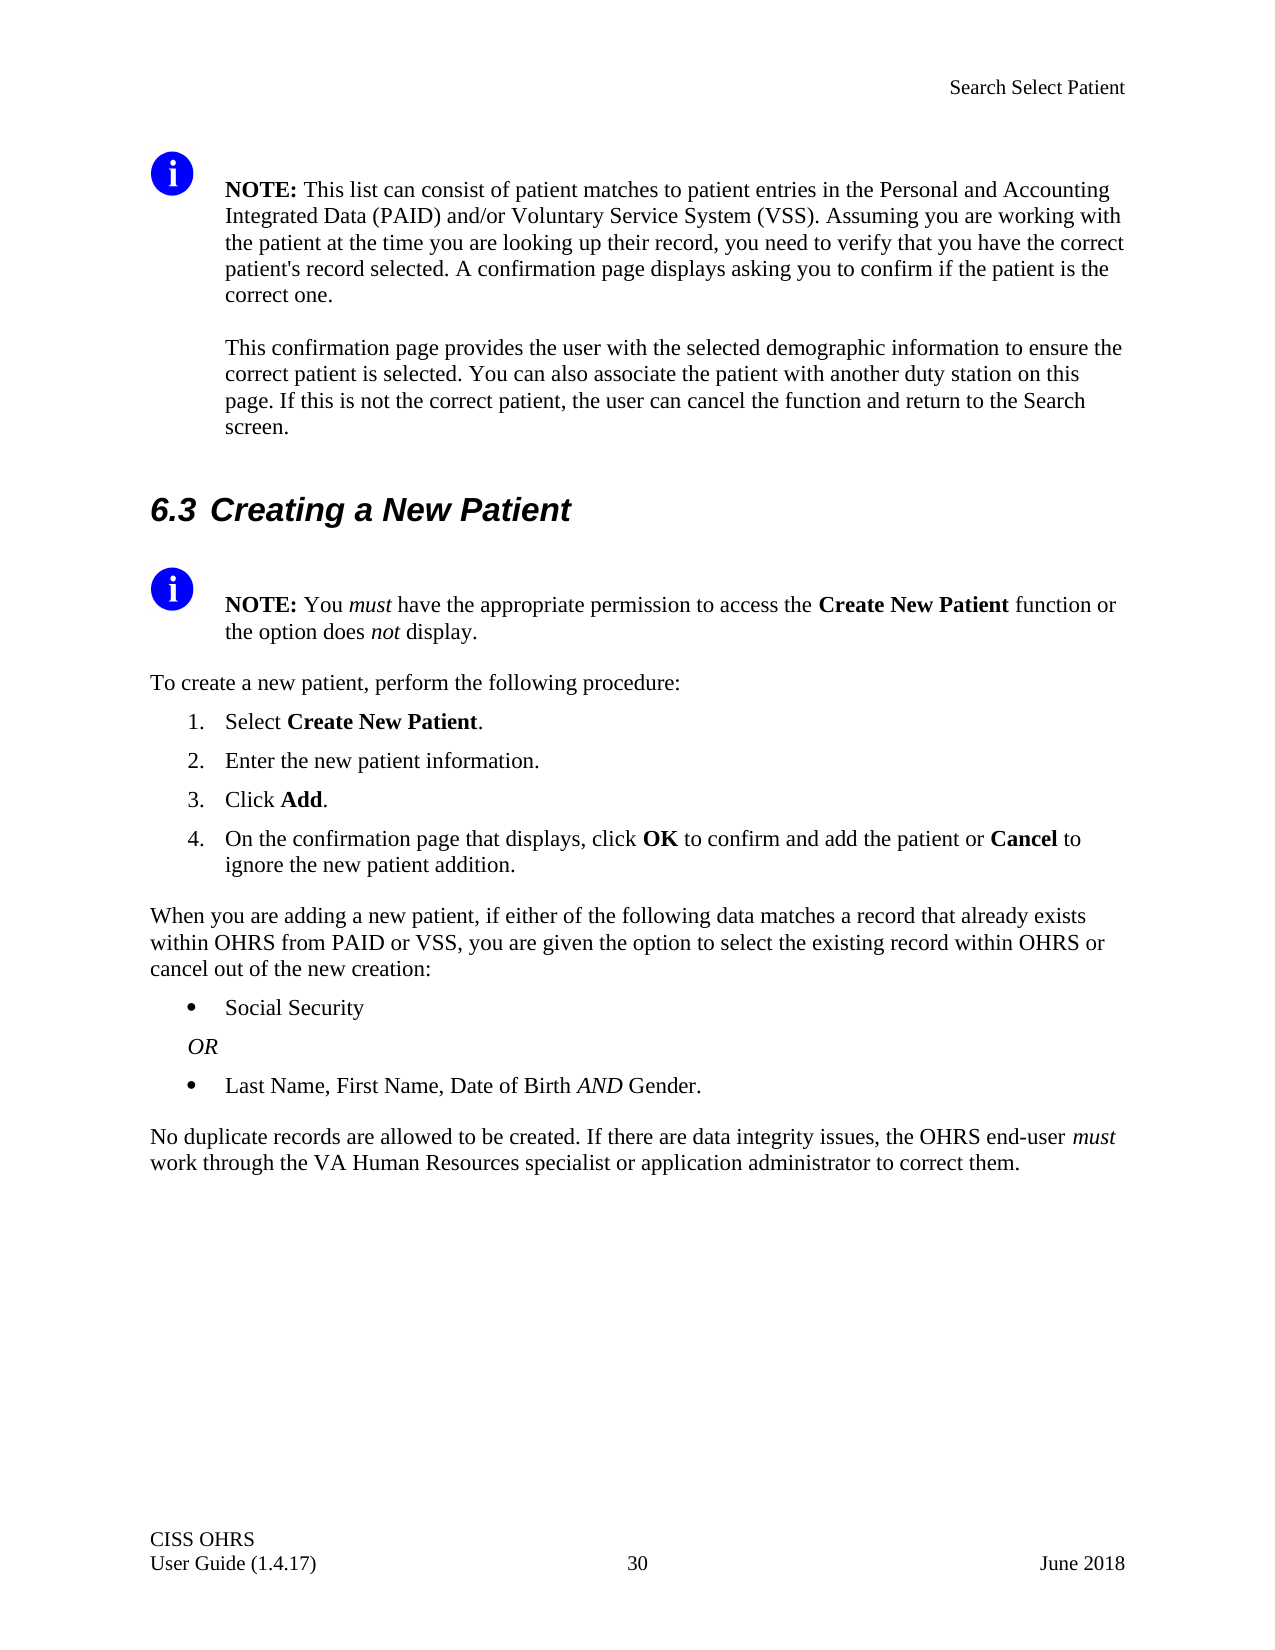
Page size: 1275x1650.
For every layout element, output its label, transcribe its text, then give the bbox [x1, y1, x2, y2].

list Social Security [187, 994, 1125, 1020]
text When you are adding a new patient, if either of the following data matches a record that already exists within OHRS from PAID or VSS, you are given the option to select the existing record within OHRS or cancel out of the new creation: [150, 902, 1125, 981]
subtitle Creating a New Patient [150, 489, 1125, 528]
list Click Add. [187, 786, 1125, 812]
picture [150, 565, 194, 613]
list Select Create New Patient. [187, 708, 1125, 734]
list Last Name, First Name, Date of Birth AND Gender. [187, 1072, 1125, 1098]
list Enter the new patient information. [187, 747, 1125, 773]
text To create a new patient, perform the following procedure: [150, 669, 1125, 696]
text No duplicate records are allowed to be created. If there are data integrity issues, the OHRS end-user must work through the VA Human Resources specialist or application administrator to correct them. [150, 1123, 1125, 1176]
text OR [187, 1033, 1125, 1059]
text NOTE: This list can consist of patient matches to patient entries in the Personal and Accounting Integrated Data (PAID) and/or Voluntary Service System (VSS). Assuming you are working with the patient at the time you are looking up their record, you need to verify that you have the correct patient's record selected. A confirmation page displays asking you to confirm if the patient is the correct one. This confirmation page provides the user with the selected demographic information to ensure the correct patient is selected. You can also associate the patient with another duty station on this page. If this is not the correct patient, the user can cancel the function and return to the Search screen. [150, 150, 1125, 439]
picture [150, 150, 194, 198]
list On the confirmation page that displays, click OK to confirm and add the patient or Cancel to ignore the new patient addition. [187, 825, 1125, 877]
text NOTE: You must have the appropriate permission to access the Create New Patient function or the option does not display. [150, 566, 1125, 644]
